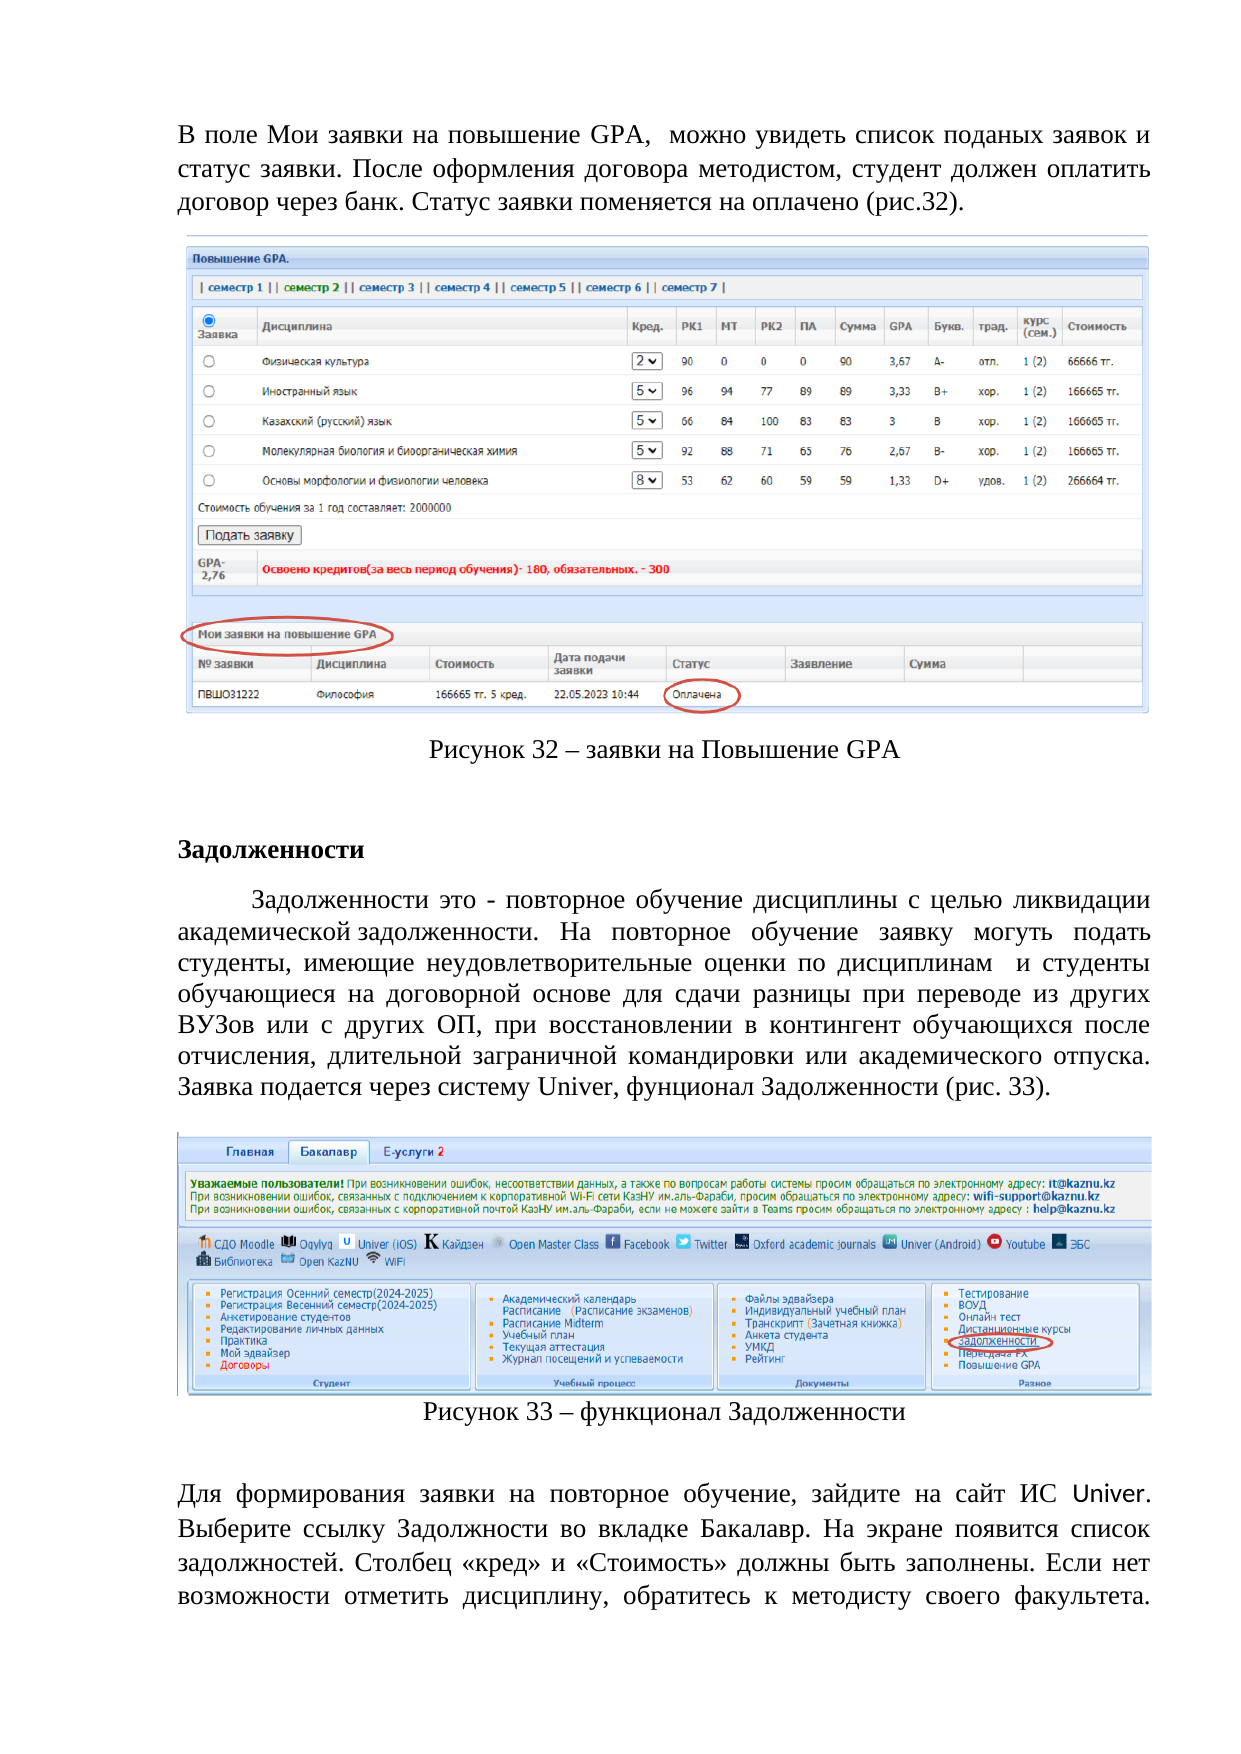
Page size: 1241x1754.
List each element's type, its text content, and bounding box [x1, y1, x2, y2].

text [177, 1477, 1152, 1610]
text Рисунок 32 – заявки на Повышение GPA [177, 733, 1152, 764]
text Рисунок 33 – функционал Задолженности [177, 1396, 1152, 1426]
text Задолженности [177, 833, 1152, 864]
text Задолженности это - повторное обучение дисциплины с целью ликвидации академической задолженности. На повторное обучение заявку могуть подать студенты, имеющие неудовлетворительные оценки по дисциплинам и студенты обучающиеся на договорной основе для сдачи разницы при переводе из других ВУЗов или с других ОП, при восстановлении в контингент обучающихся после отчисления, длительной заграничной командировки или академического отпуска. Заявка подается через систему Univer, фунционал Задолженности (рис. 33). [177, 884, 1152, 1102]
picture [177, 235, 1152, 715]
picture [177, 1132, 1152, 1396]
text В поле Мои заявки на повышение GPA, можно увидеть список поданых заявок и статус заявки. После оформления договора методистом, студент должен оплатить договор через банк. Статус заявки поменяется на оплачено (рис.32). [177, 118, 1152, 216]
